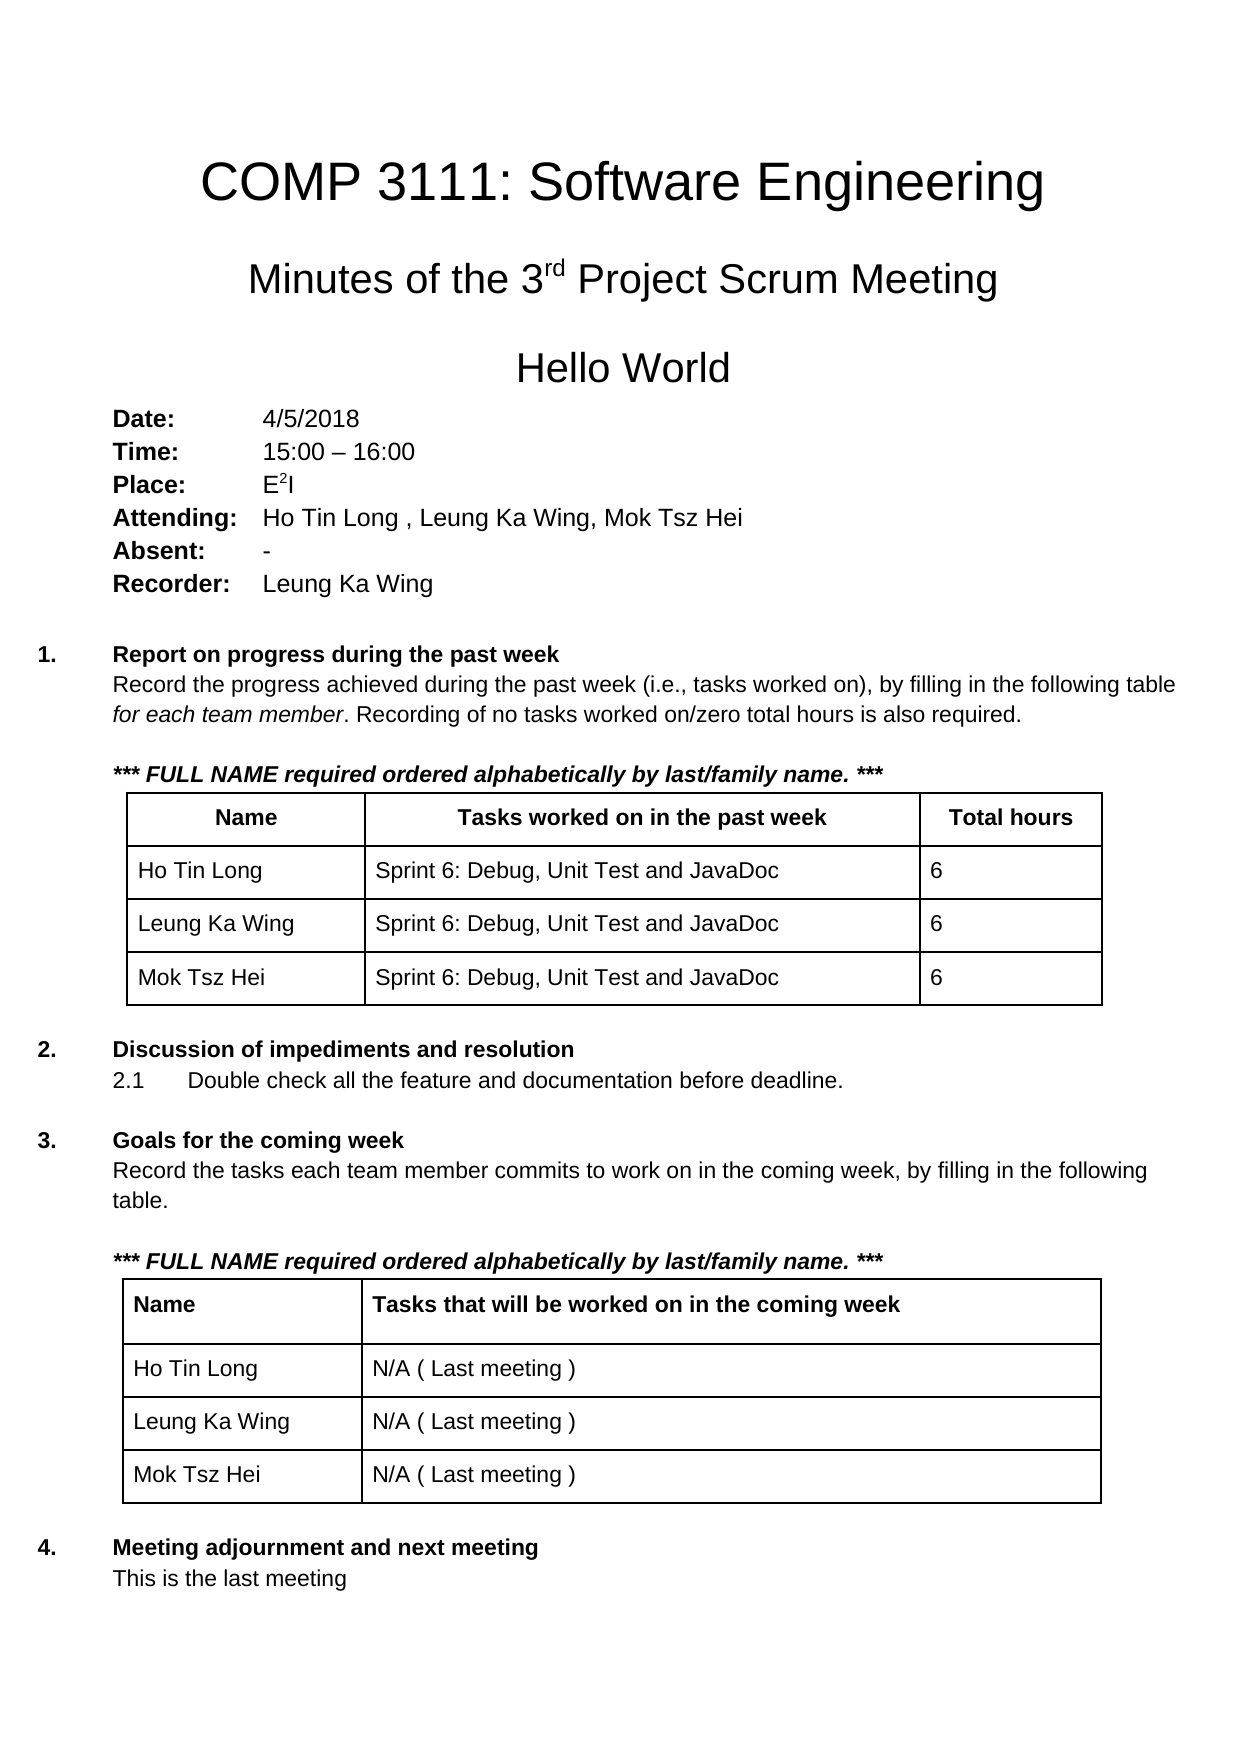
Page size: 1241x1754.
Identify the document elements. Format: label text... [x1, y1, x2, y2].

text 2. Discussion of impediments and resolution [37, 1036, 1209, 1063]
table_cell Leung Ka Wing [124, 1398, 361, 1449]
text Time: 15:00 – 16:00 [37, 437, 1209, 466]
text 1. Report on progress during the past week [37, 641, 1209, 667]
table_header Total hours [921, 794, 1101, 845]
table_cell Leung Ka Wing [128, 900, 364, 951]
table_cell N/A ( Last meeting ) [363, 1398, 1100, 1449]
subtitle Hello World [37, 343, 1209, 391]
table_cell Sprint 6: Debug, Unit Test and JavaDoc [366, 900, 919, 951]
text Record the tasks each team member commits to work on in the coming week, by filling in the following table. [112, 1157, 1209, 1214]
table_header Name [128, 794, 364, 845]
table_cell N/A ( Last meeting ) [363, 1451, 1100, 1502]
text Absent: - [37, 536, 1209, 565]
text Recorder: Leung Ka Wing [37, 569, 1209, 598]
table_cell Sprint 6: Debug, Unit Test and JavaDoc [366, 847, 919, 898]
table_cell Mok Tsz Hei [128, 953, 364, 1004]
table_cell Mok Tsz Hei [124, 1451, 361, 1502]
table_cell Ho Tin Long [124, 1345, 361, 1396]
text Place: E2I [37, 470, 1209, 499]
table_cell 6 [921, 953, 1101, 1004]
text Attending: Ho Tin Long , Leung Ka Wing, Mok Tsz Hei [37, 503, 1209, 532]
table_cell N/A ( Last meeting ) [363, 1345, 1100, 1396]
table_header Tasks worked on in the past week [366, 794, 919, 845]
table_header Name [124, 1280, 361, 1343]
text Record the progress achieved during the past week (i.e., tasks worked on), by filling in the following table for each team member. Recording of no tasks worked on/zero total hours is also required. [112, 671, 1209, 727]
text *** FULL NAME required ordered alphabetically by last/family name. *** [37, 761, 1209, 788]
subtitle Minutes of the 3rd Project Scrum Meeting [37, 254, 1209, 302]
table_cell 6 [921, 847, 1101, 898]
text 2.1 Double check all the feature and documentation before deadline. [112, 1067, 1209, 1093]
title COMP 3111: Software Engineering [37, 150, 1209, 212]
table_cell Sprint 6: Debug, Unit Test and JavaDoc [366, 953, 919, 1004]
text *** FULL NAME required ordered alphabetically by last/family name. *** [37, 1248, 1209, 1274]
text Date: 4/5/2018 [37, 404, 1209, 433]
table_cell 6 [921, 900, 1101, 951]
text This is the last meeting [37, 1564, 1209, 1591]
text 4. Meeting adjournment and next meeting [37, 1534, 1209, 1561]
table_header Tasks that will be worked on in the coming week [363, 1280, 1100, 1343]
text 3. Goals for the coming week [37, 1127, 1209, 1153]
table_cell Ho Tin Long [128, 847, 364, 898]
